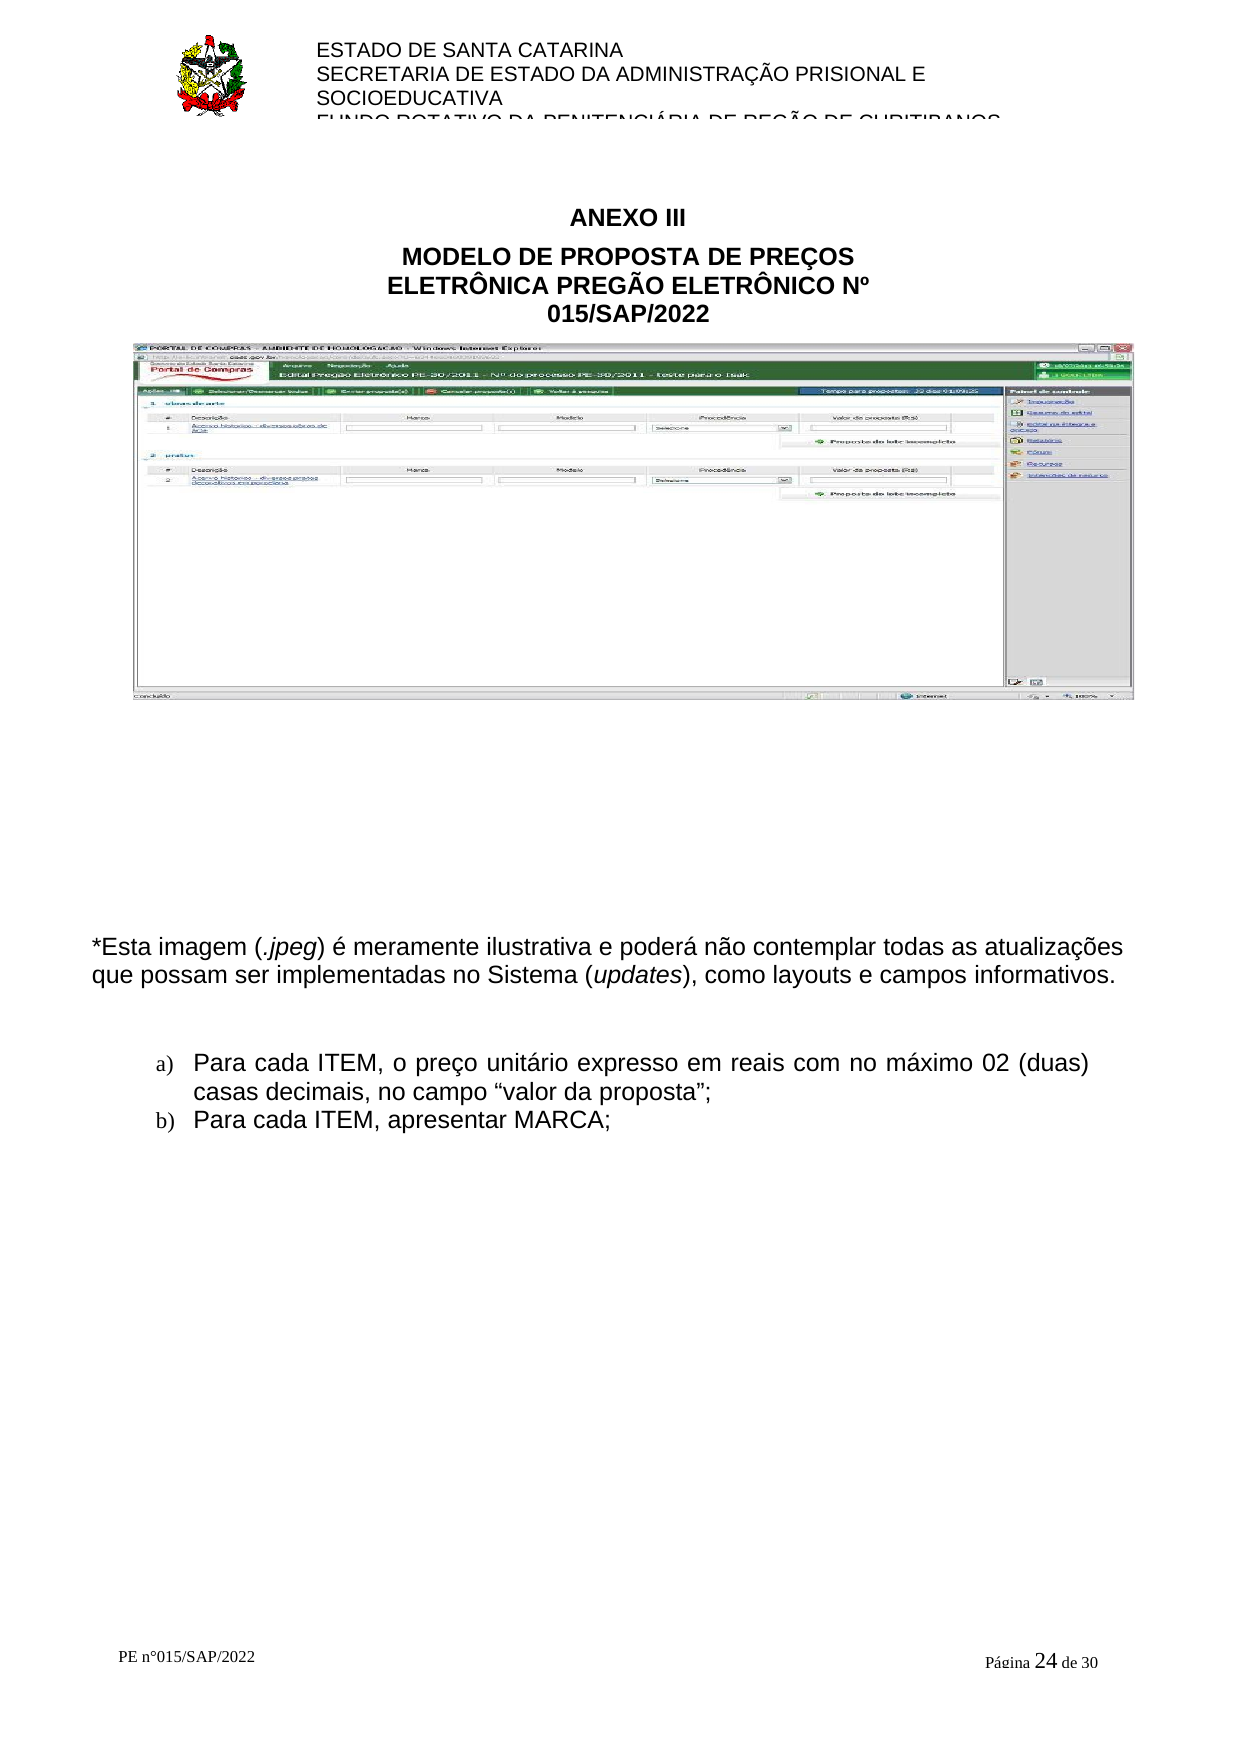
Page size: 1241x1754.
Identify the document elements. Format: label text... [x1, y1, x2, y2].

list Para cada ITEM, o preço unitário expresso em reais com no máximo 02 (duas) casas decimais, no campo “valor da proposta”; [156, 1048, 1091, 1105]
picture [176, 35, 247, 117]
picture [133, 343, 1135, 700]
list Para cada ITEM, apresentar MARCA; [156, 1105, 1091, 1134]
text ANEXO III [383, 203, 872, 232]
subtitle MODELO DE PROPOSTA DE PREÇOS ELETRÔNICA PREGÃO ELETRÔNICO Nº 015/SAP/2022 [345, 242, 911, 328]
text *Esta imagem (.jpeg) é meramente ilustrativa e poderá não contemplar todas as atualizações que possam ser implementadas no Sistema (updates), como layouts e campos informativos. [92, 932, 1171, 989]
